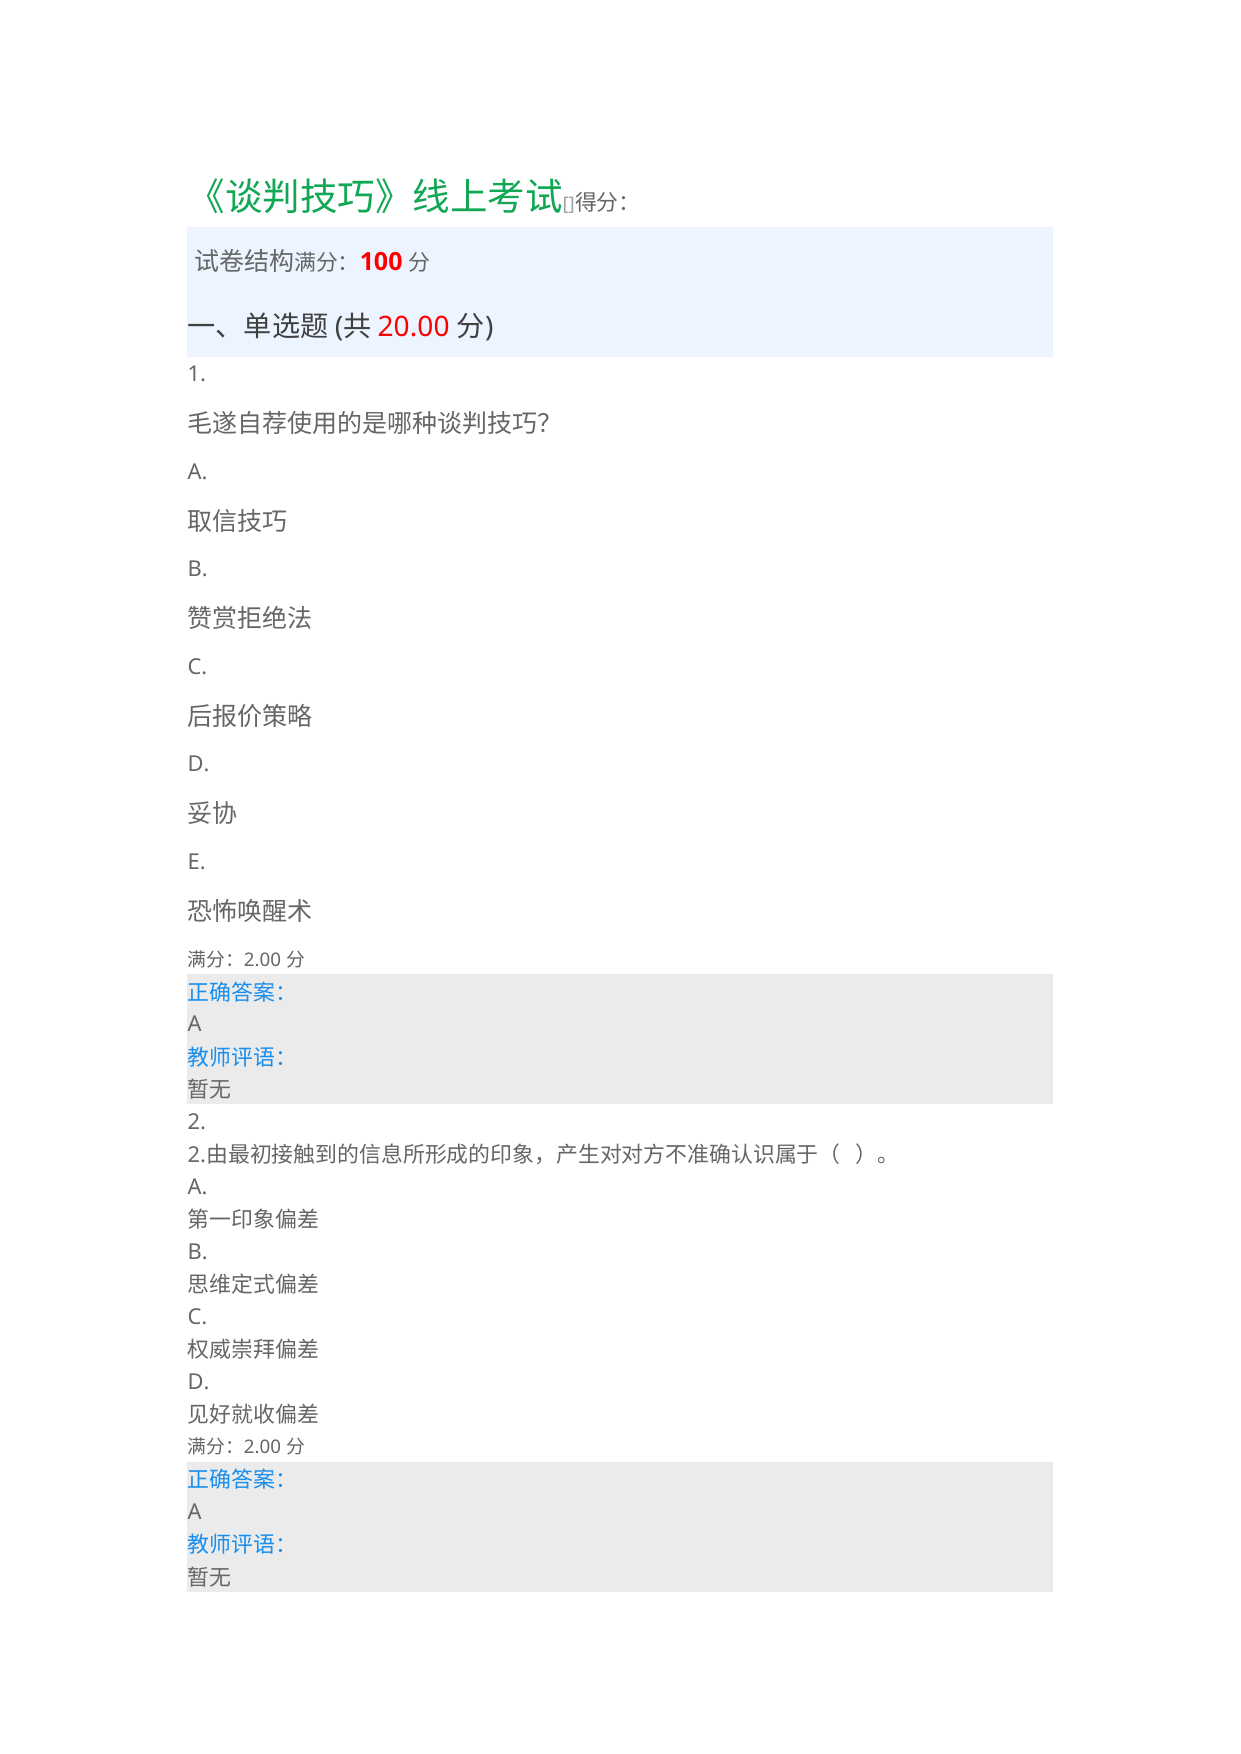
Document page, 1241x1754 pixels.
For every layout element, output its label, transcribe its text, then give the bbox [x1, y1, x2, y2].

text 满分：2.00 分 [187, 942, 1053, 974]
text 赞赏拒绝法 [187, 584, 1053, 649]
text 《谈判技巧》线上考试[]得分： [187, 162, 1053, 227]
text 妥协 [187, 779, 1053, 844]
text B. [187, 1234, 1053, 1267]
text C. [187, 1299, 1053, 1332]
text 满分：2.00 分 [187, 1429, 1053, 1462]
text D. [187, 1364, 1053, 1397]
text 见好就收偏差 [187, 1397, 1053, 1429]
text A. [187, 454, 1053, 487]
text 正确答案： [187, 1462, 1053, 1494]
text B. [187, 552, 1053, 584]
text 教师评语： [187, 1039, 1053, 1072]
text A. [187, 1169, 1053, 1202]
text 暂无 [187, 1072, 1053, 1104]
text D. [187, 747, 1053, 779]
text 2.由最初接触到的信息所形成的印象，产生对对方不准确认识属于（ ）。 [187, 1137, 1053, 1169]
text 恐怖唤醒术 [187, 877, 1053, 942]
text 1. [187, 357, 1053, 389]
text 暂无 [187, 1559, 1053, 1592]
text 权威崇拜偏差 [187, 1332, 1053, 1364]
text 一、单选题 (共 20.00 分) [187, 292, 1053, 357]
text E. [187, 844, 1053, 877]
text A [187, 1494, 1053, 1527]
text 毛遂自荐使用的是哪种谈判技巧？ [187, 389, 1053, 454]
text 试卷结构满分：100 分 [187, 227, 1053, 292]
text 正确答案： [187, 974, 1053, 1007]
text C. [187, 649, 1053, 682]
text 2. [187, 1104, 1053, 1137]
text 取信技巧 [187, 487, 1053, 552]
text 后报价策略 [187, 682, 1053, 747]
text 教师评语： [187, 1527, 1053, 1559]
text A [187, 1007, 1053, 1039]
text 思维定式偏差 [187, 1267, 1053, 1299]
text 第一印象偏差 [187, 1202, 1053, 1234]
